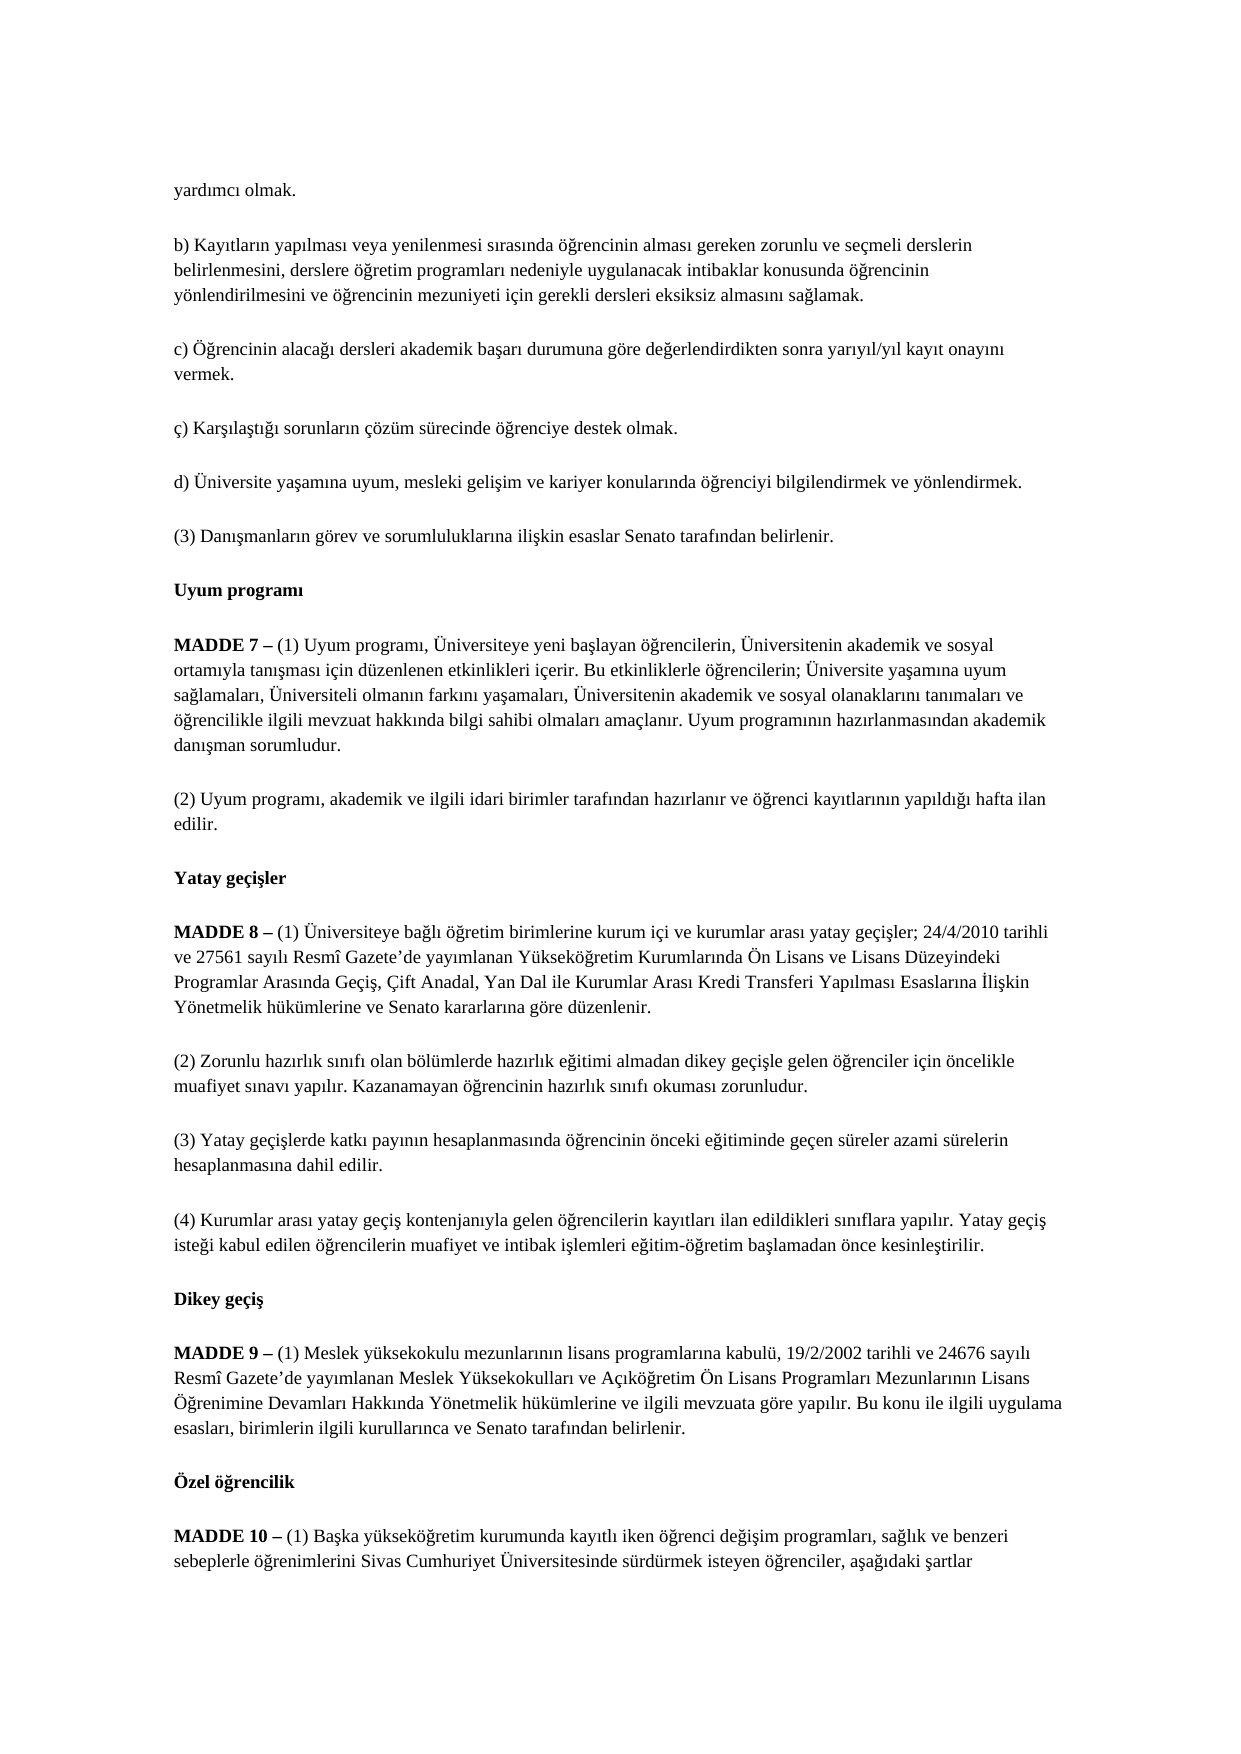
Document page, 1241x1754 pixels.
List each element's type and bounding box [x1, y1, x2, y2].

table_header [146, 148, 1094, 1573]
